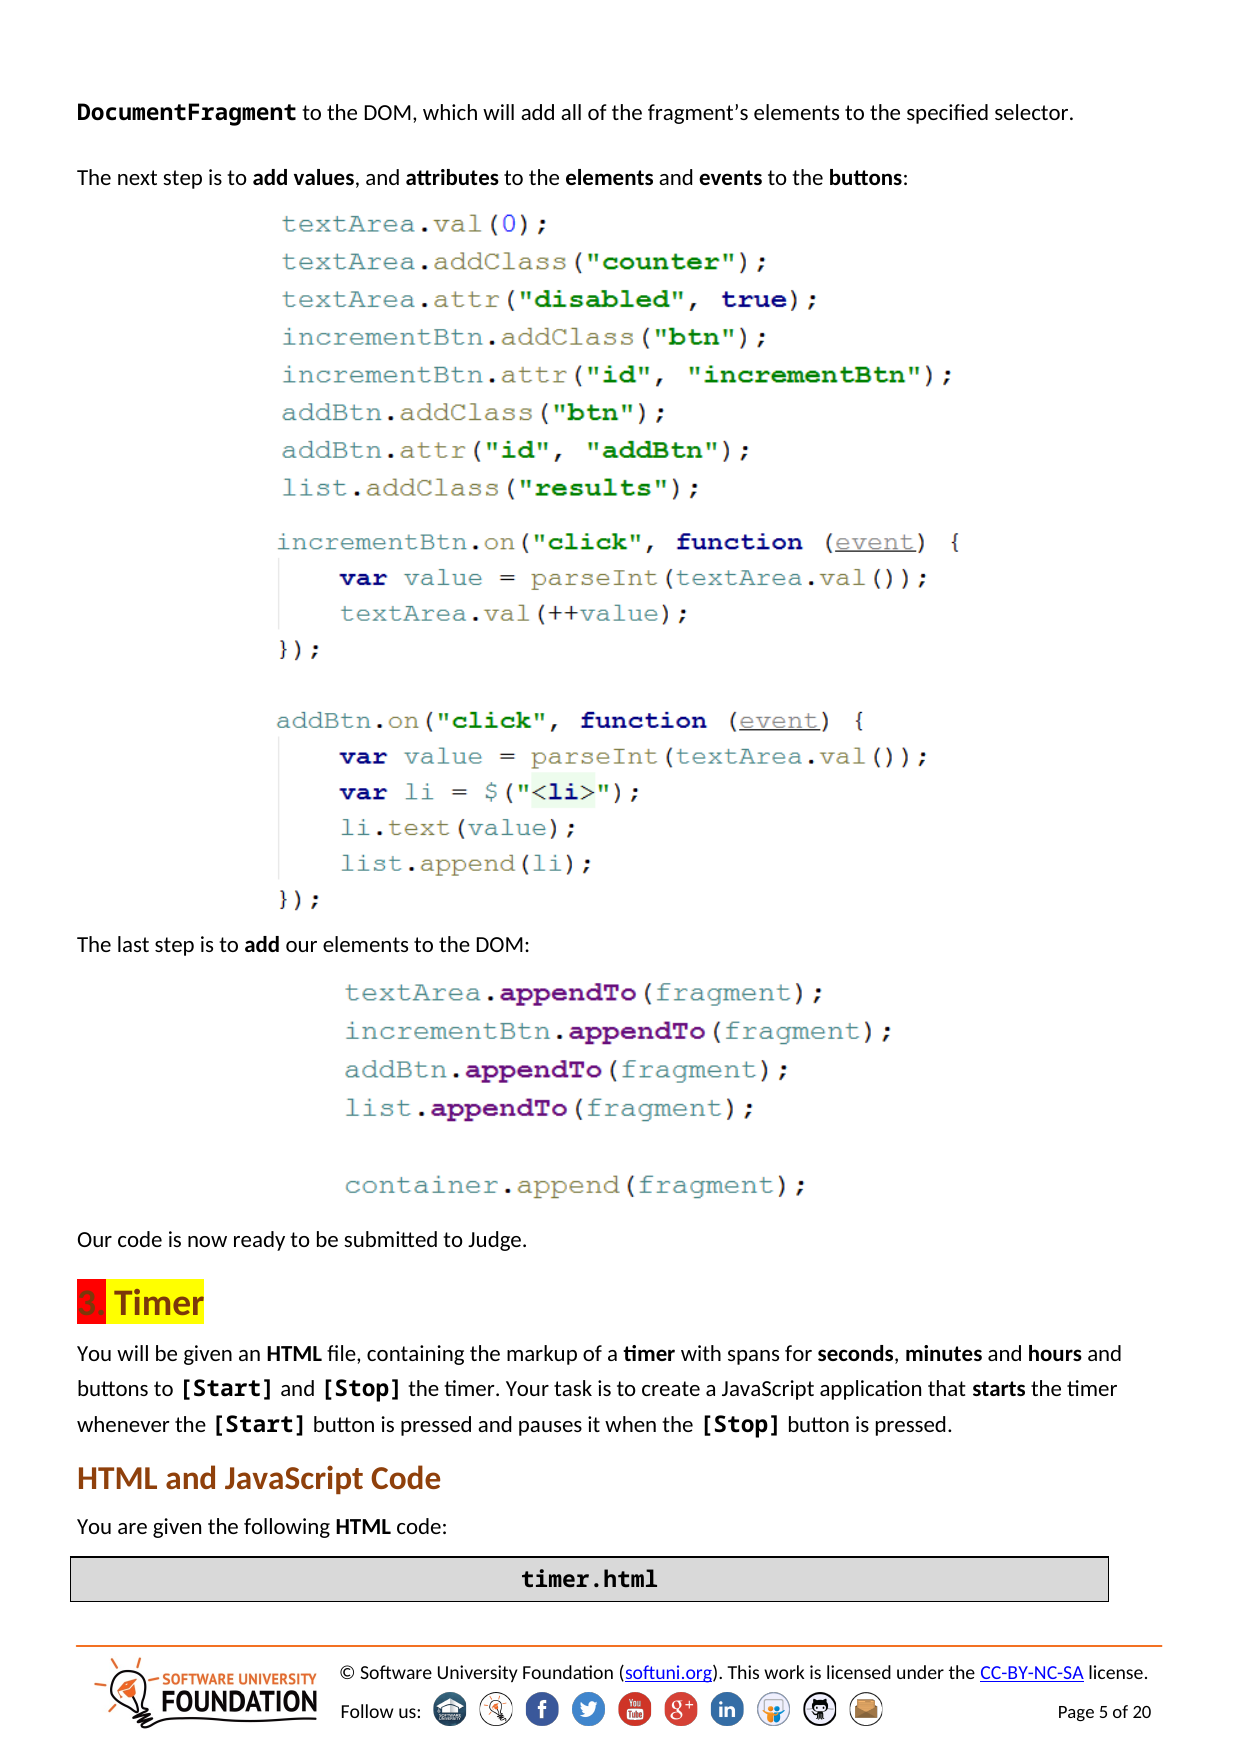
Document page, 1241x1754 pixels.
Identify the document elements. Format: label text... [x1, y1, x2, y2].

picture [803, 1692, 837, 1726]
picture [664, 1692, 698, 1726]
text Our code is now ready to be submitted to Judge. [77, 1226, 1163, 1253]
picture [272, 207, 968, 510]
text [77, 95, 1163, 191]
text You will be given an HTML file, containing the markup of a timer with spans for seconds, minutes and hours and buttons to [Start] and [Stop] the timer. Your task is to create a JavaScript application that starts the timer whenever the [Start] button is pressed and pauses it when the [Stop] button is pressed. [77, 1339, 1163, 1439]
picture [479, 1692, 513, 1726]
picture [525, 1692, 559, 1726]
picture [272, 526, 968, 914]
picture [618, 1692, 652, 1726]
picture [849, 1692, 883, 1726]
picture [757, 1692, 790, 1726]
table_header timer.html [71, 1558, 1108, 1601]
text You are given the following HTML code: [77, 1512, 1163, 1540]
picture [572, 1692, 605, 1726]
picture [93, 1656, 317, 1729]
picture [340, 974, 900, 1209]
picture [710, 1692, 744, 1726]
subtitle HTML and JavaScript Code [77, 1457, 1163, 1497]
text The last step is to add our elements to the DOM: [77, 930, 1163, 958]
subtitle Timer [77, 1278, 1163, 1324]
picture [433, 1692, 467, 1726]
